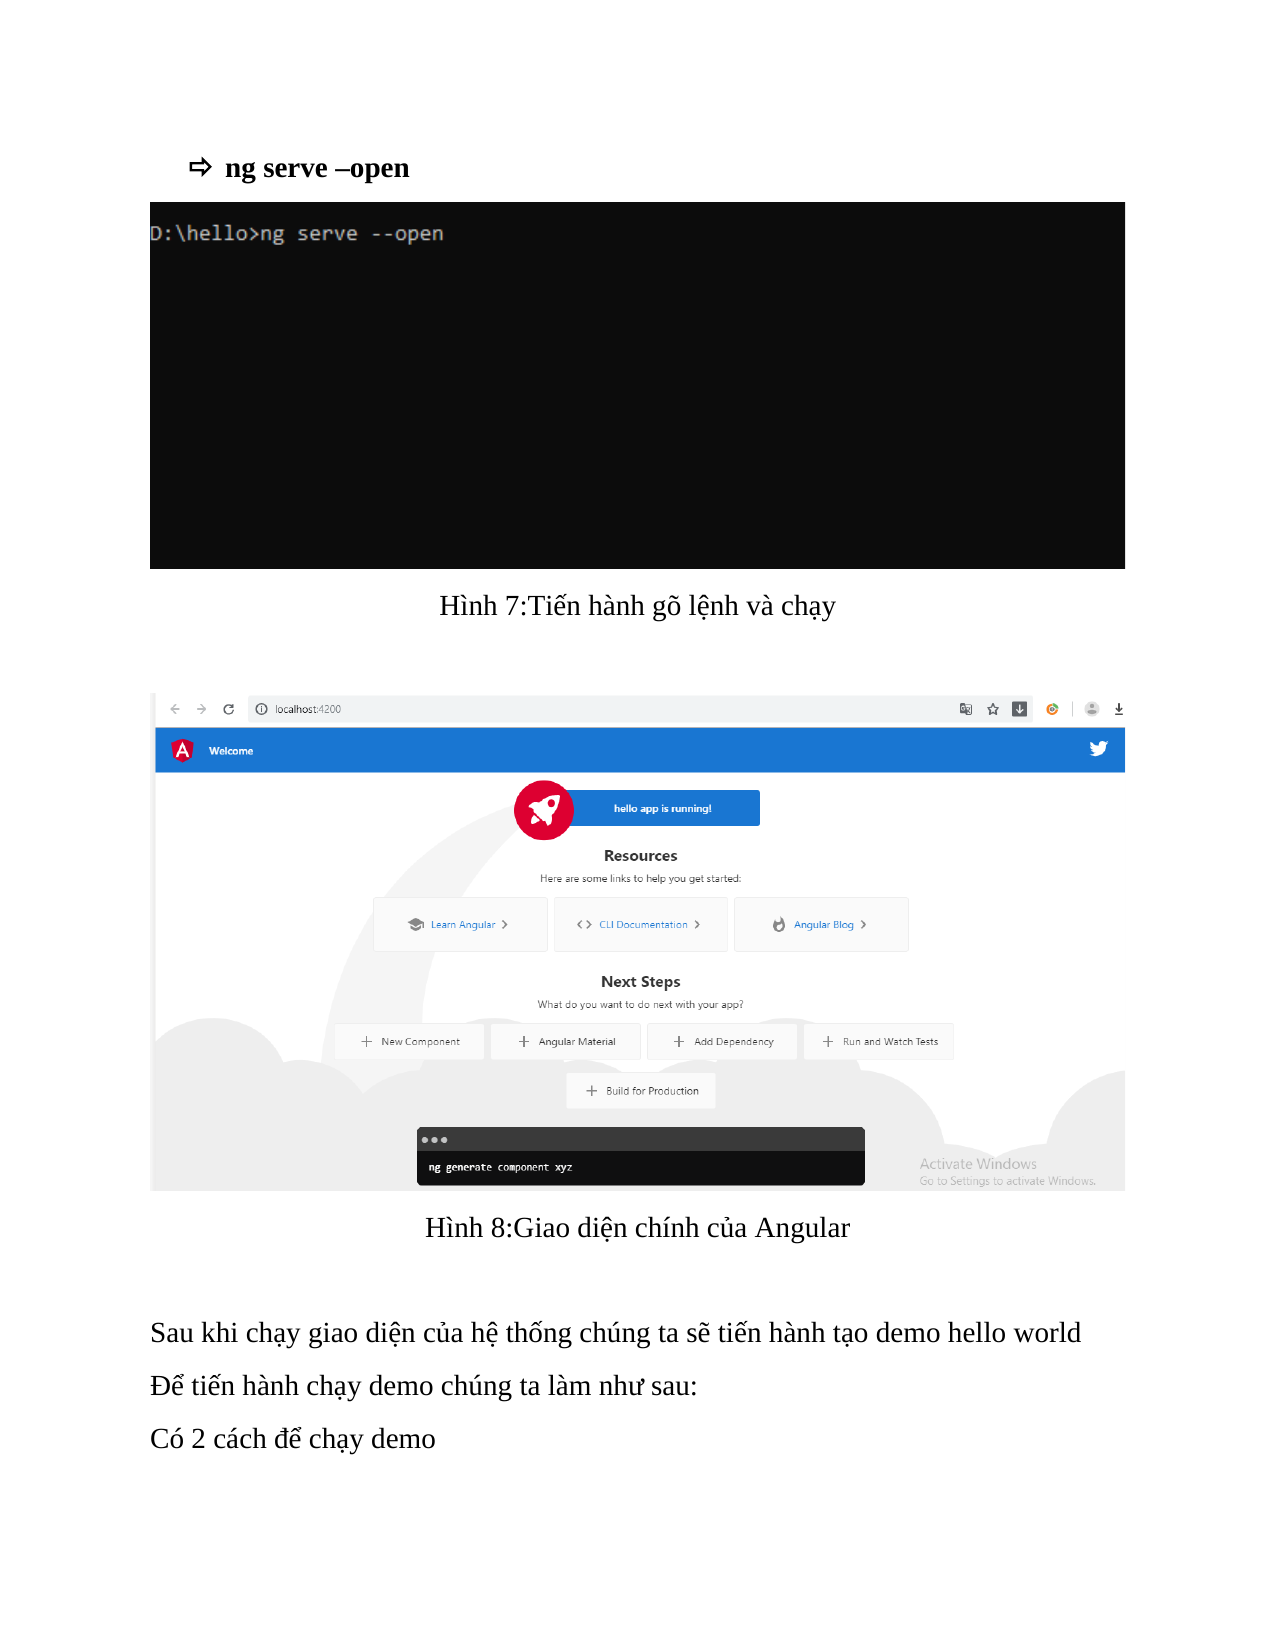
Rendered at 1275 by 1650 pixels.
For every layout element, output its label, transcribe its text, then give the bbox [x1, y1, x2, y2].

text Hình 8:Giao diện chính của Angular [150, 1210, 1125, 1243]
picture [150, 693, 1125, 1191]
text Hình 7:Tiến hành gõ lệnh và chạy [150, 588, 1125, 621]
picture [150, 202, 1125, 569]
list ng serve –open [187, 150, 1125, 184]
text Để tiến hành chạy demo chúng ta làm như sau: [150, 1368, 1125, 1402]
text Có 2 cách để chạy demo [150, 1421, 1125, 1454]
text Sau khi chạy giao diện của hệ thống chúng ta sẽ tiến hành tạo demo hello world [150, 1315, 1125, 1349]
